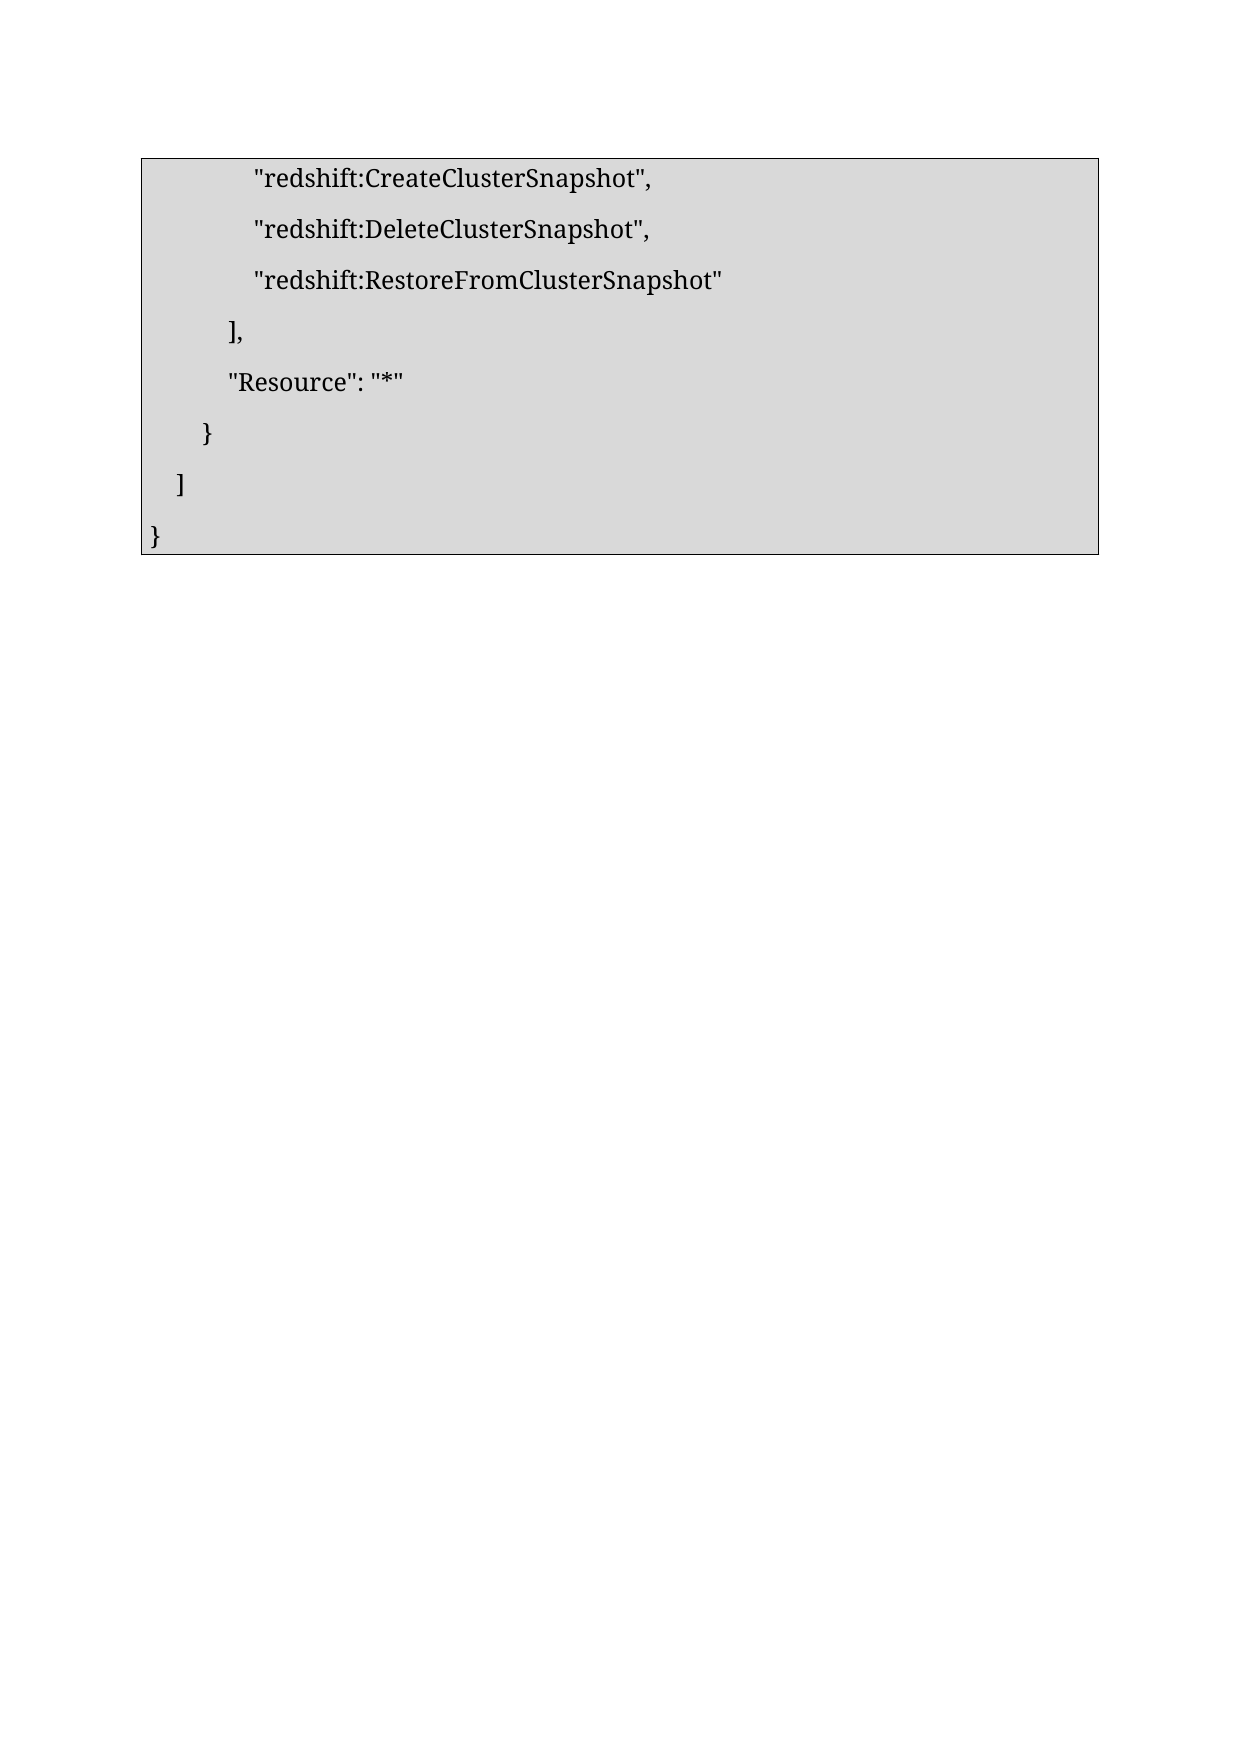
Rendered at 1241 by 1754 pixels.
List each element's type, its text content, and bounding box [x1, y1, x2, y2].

text "redshift:RestoreFromClusterSnapshot" [142, 260, 1098, 297]
text ], [142, 311, 1098, 348]
text } [142, 413, 1098, 450]
text "redshift:CreateClusterSnapshot", [142, 159, 1098, 195]
text "redshift:DeleteClusterSnapshot", [142, 209, 1098, 246]
text ] [142, 464, 1098, 501]
text "Resource": "*" [142, 362, 1098, 399]
text } [142, 515, 1098, 554]
